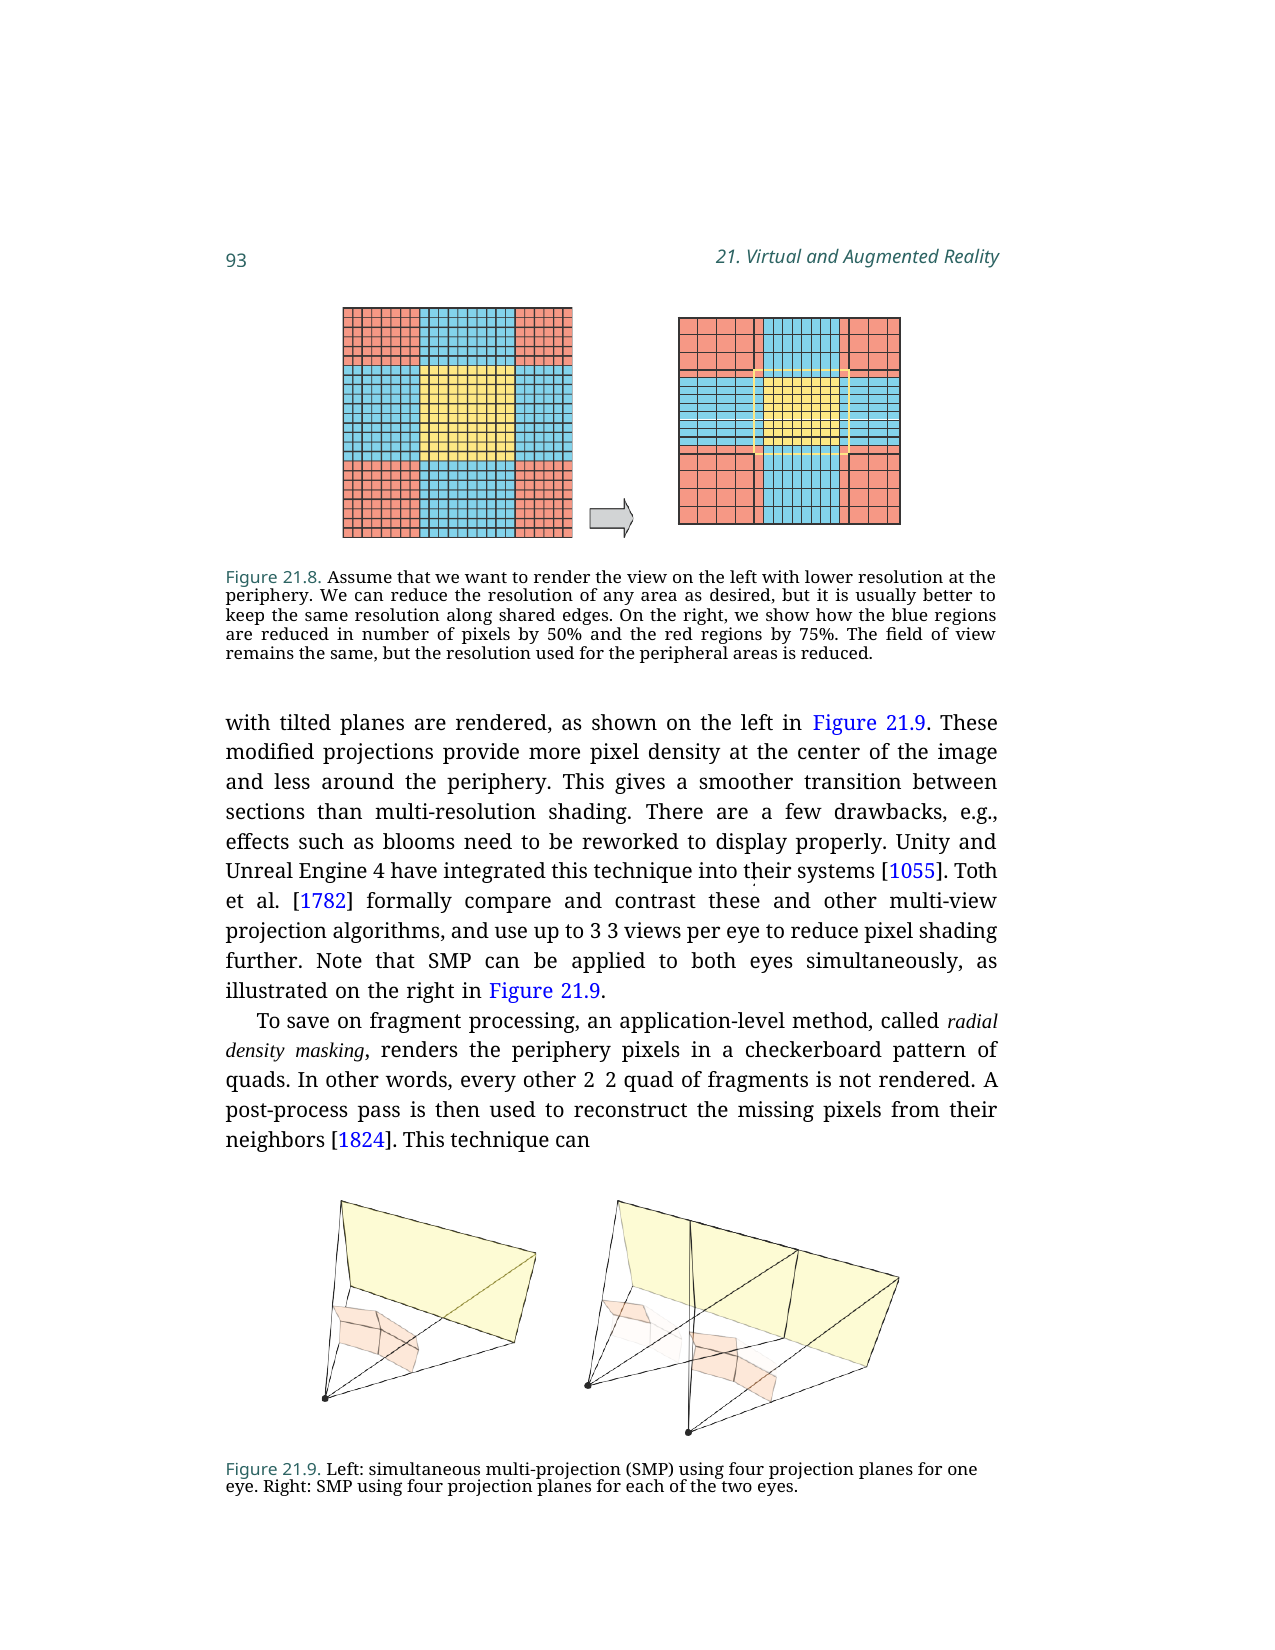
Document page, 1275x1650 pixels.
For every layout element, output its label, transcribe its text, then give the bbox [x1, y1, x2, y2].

picture [589, 498, 634, 538]
picture [584, 1200, 900, 1436]
text Figure 21.8. Assume that we want to render the view on the left with lower resolution at the periphery. We can reduce the resolution of any area as desired, but it is usually better to keep the same resolution along shared edges. On the right, we show how the blue regions are reduced in number of pixels by 50% and the red regions by 75%. The ﬁeld of view remains the same, but the resolution used for the peripheral areas is reduced. [225, 568, 998, 665]
text To save on fragment processing, an application-level method, called radial density masking, renders the periphery pixels in a checkerboard pattern of quads. In other words, every other 2 2 quad of fragments is not rendered. A post-process pass is then used to reconstruct the missing pixels from their neighbors [1824]. This technique can [225, 1006, 998, 1153]
picture [321, 1200, 537, 1402]
picture [342, 307, 573, 538]
text Figure 21.9. Left: simultaneous multi-projection (SMP) using four projection planes for one eye. Right: SMP using four projection planes for each of the two eyes. [225, 1461, 998, 1497]
text with tilted planes are rendered, as shown on the left in Figure 21.9. These modified projections provide more pixel density at the center of the image and less around the periphery. This gives a smoother transition between sections than multi-resolution shading. There are a few drawbacks, e.g., effects such as blooms need to be reworked to display properly. Unity and Unreal Engine 4 have integrated this technique into their systems [1055]. Toth et al. [1782] formally compare and contrast these and other multi-view projection algorithms, and use up to 3 3 views per eye to reduce pixel shading further. Note that SMP can be applied to both eyes simultaneously, as illustrated on the right in Figure 21.9. [225, 708, 998, 1004]
